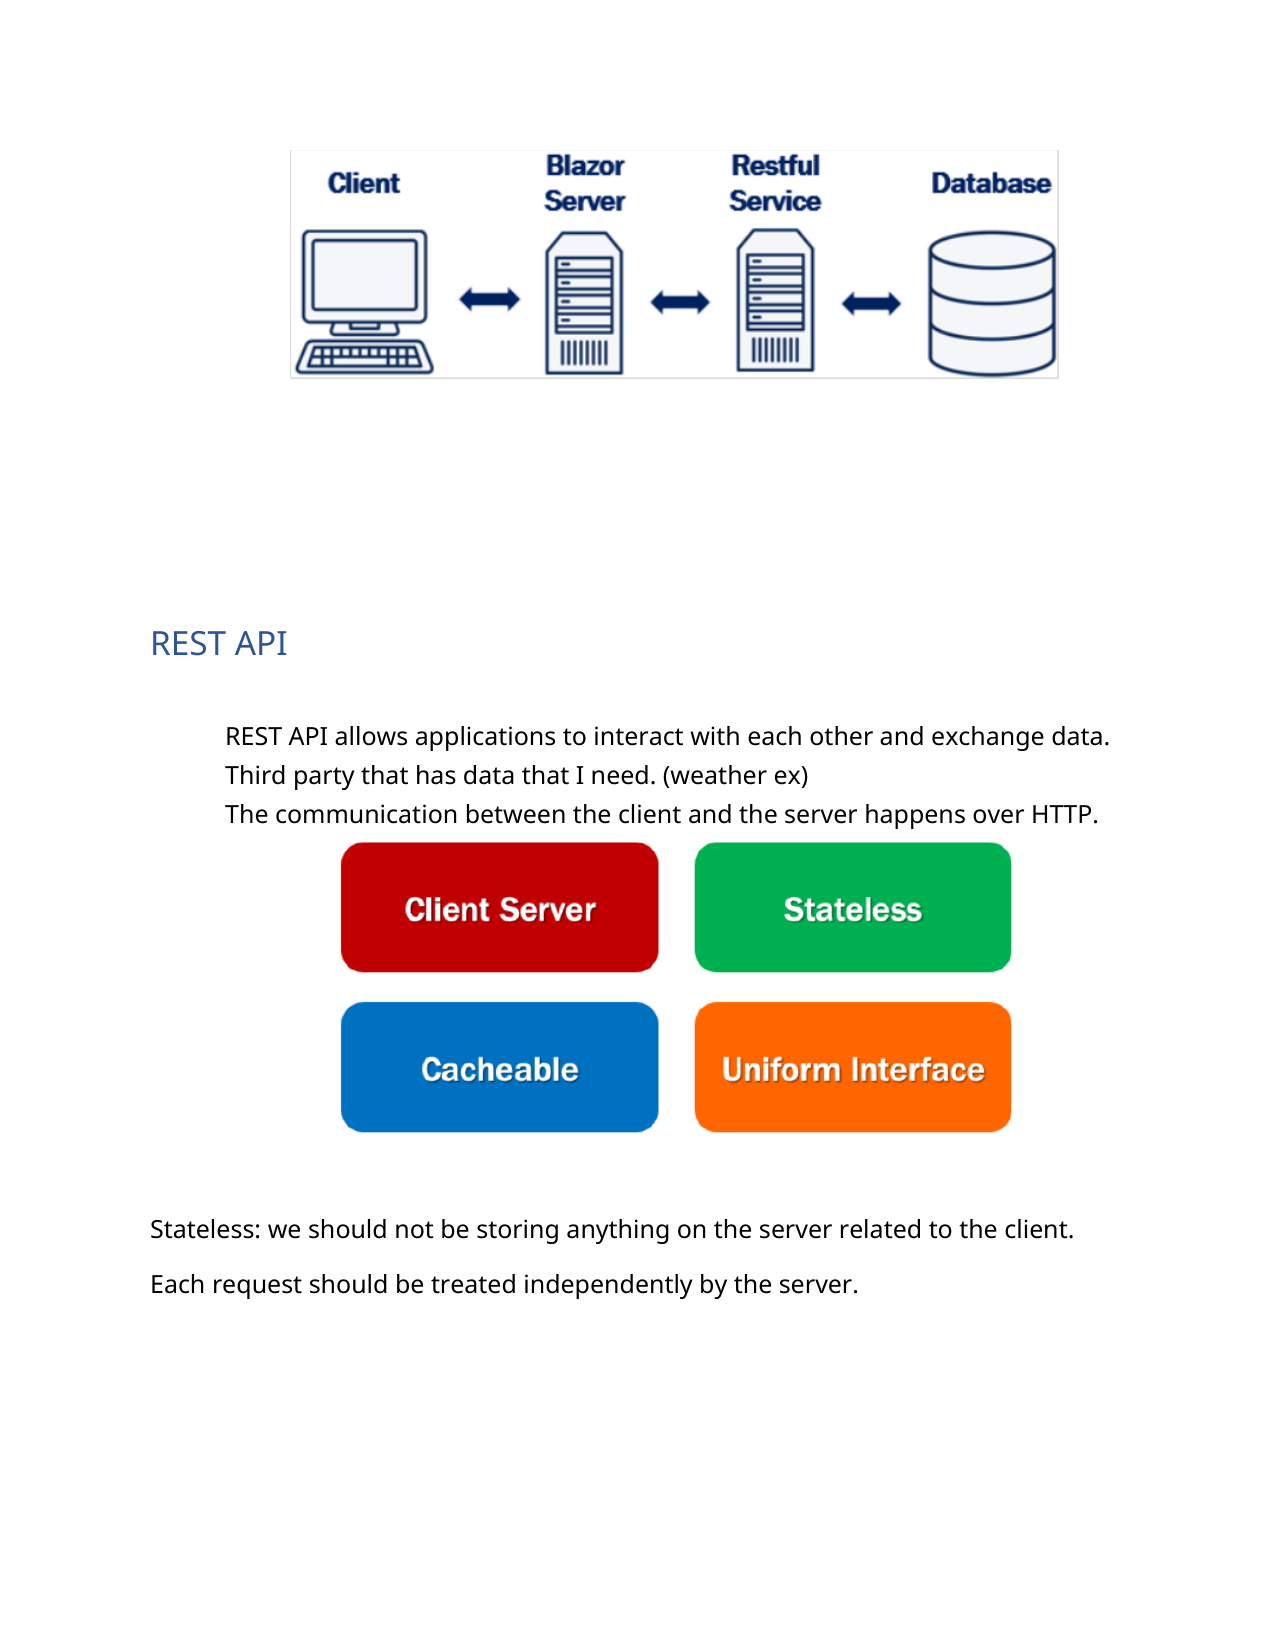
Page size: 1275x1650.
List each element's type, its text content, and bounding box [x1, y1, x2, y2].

picture [290, 150, 1060, 380]
list REST API allows applications to interact with each other and exchange data. [225, 718, 1125, 752]
list The communication between the client and the server happens over HTTP. [225, 797, 1125, 831]
subtitle REST API [150, 619, 1125, 665]
picture [332, 836, 1018, 1135]
text Each request should be treated independently by the server. [150, 1267, 1125, 1301]
text Stateless: we should not be storing anything on the server related to the client. [150, 1211, 1125, 1245]
list Third party that has data that I need. (weather ex) [225, 758, 1125, 792]
